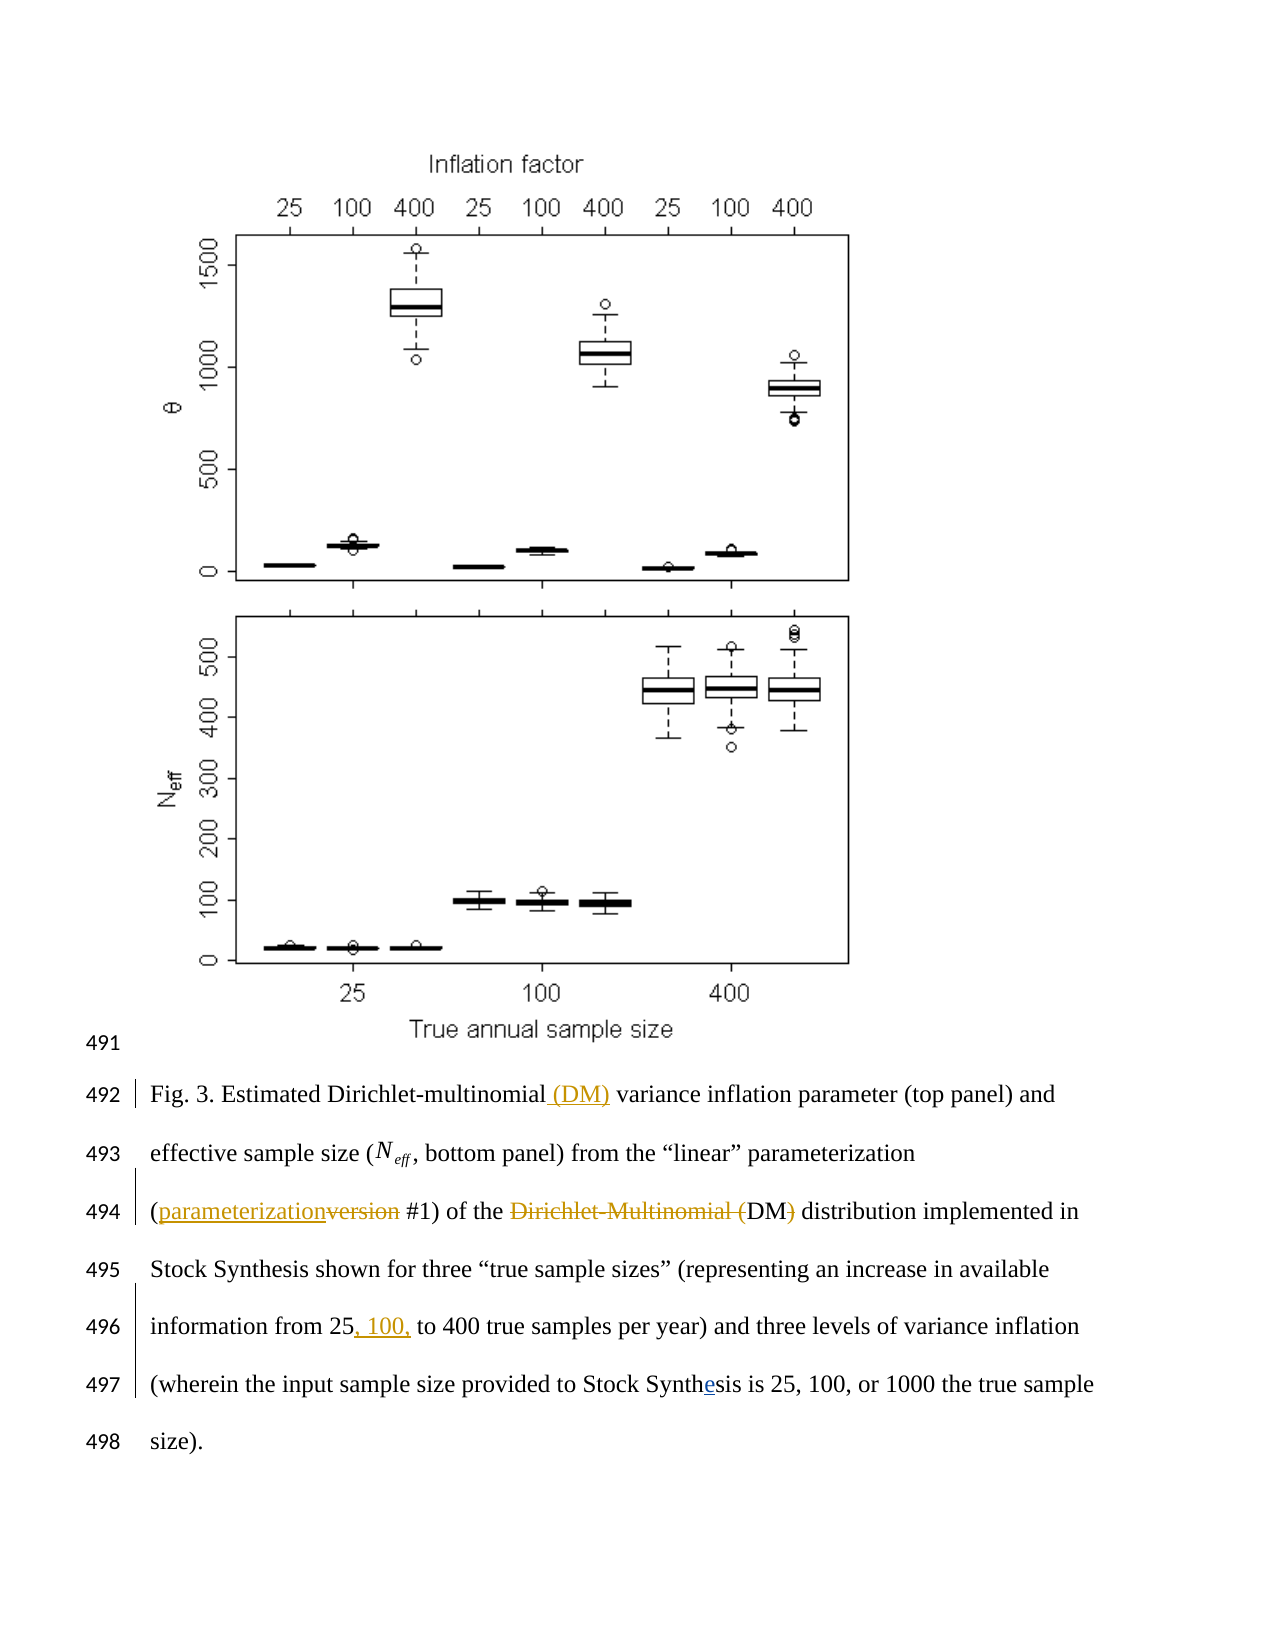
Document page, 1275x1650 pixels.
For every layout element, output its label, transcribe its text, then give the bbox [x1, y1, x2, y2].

picture [150, 149, 863, 1050]
text Fig. 3. Estimated Dirichlet-multinomial variance inflation parameter (top panel) and effective sample size (, bottom panel) from the “linear” parameterization ( #1) of the DM distribution implemented in Stock Synthesis shown for three “true sample sizes” (representing an increase in available information from 25 to 400 true samples per year) and three levels of variance inflation (wherein the input sample size provided to Stock Synthsis is 25, 100, or 1000 the true sample size). [150, 1079, 1125, 1455]
